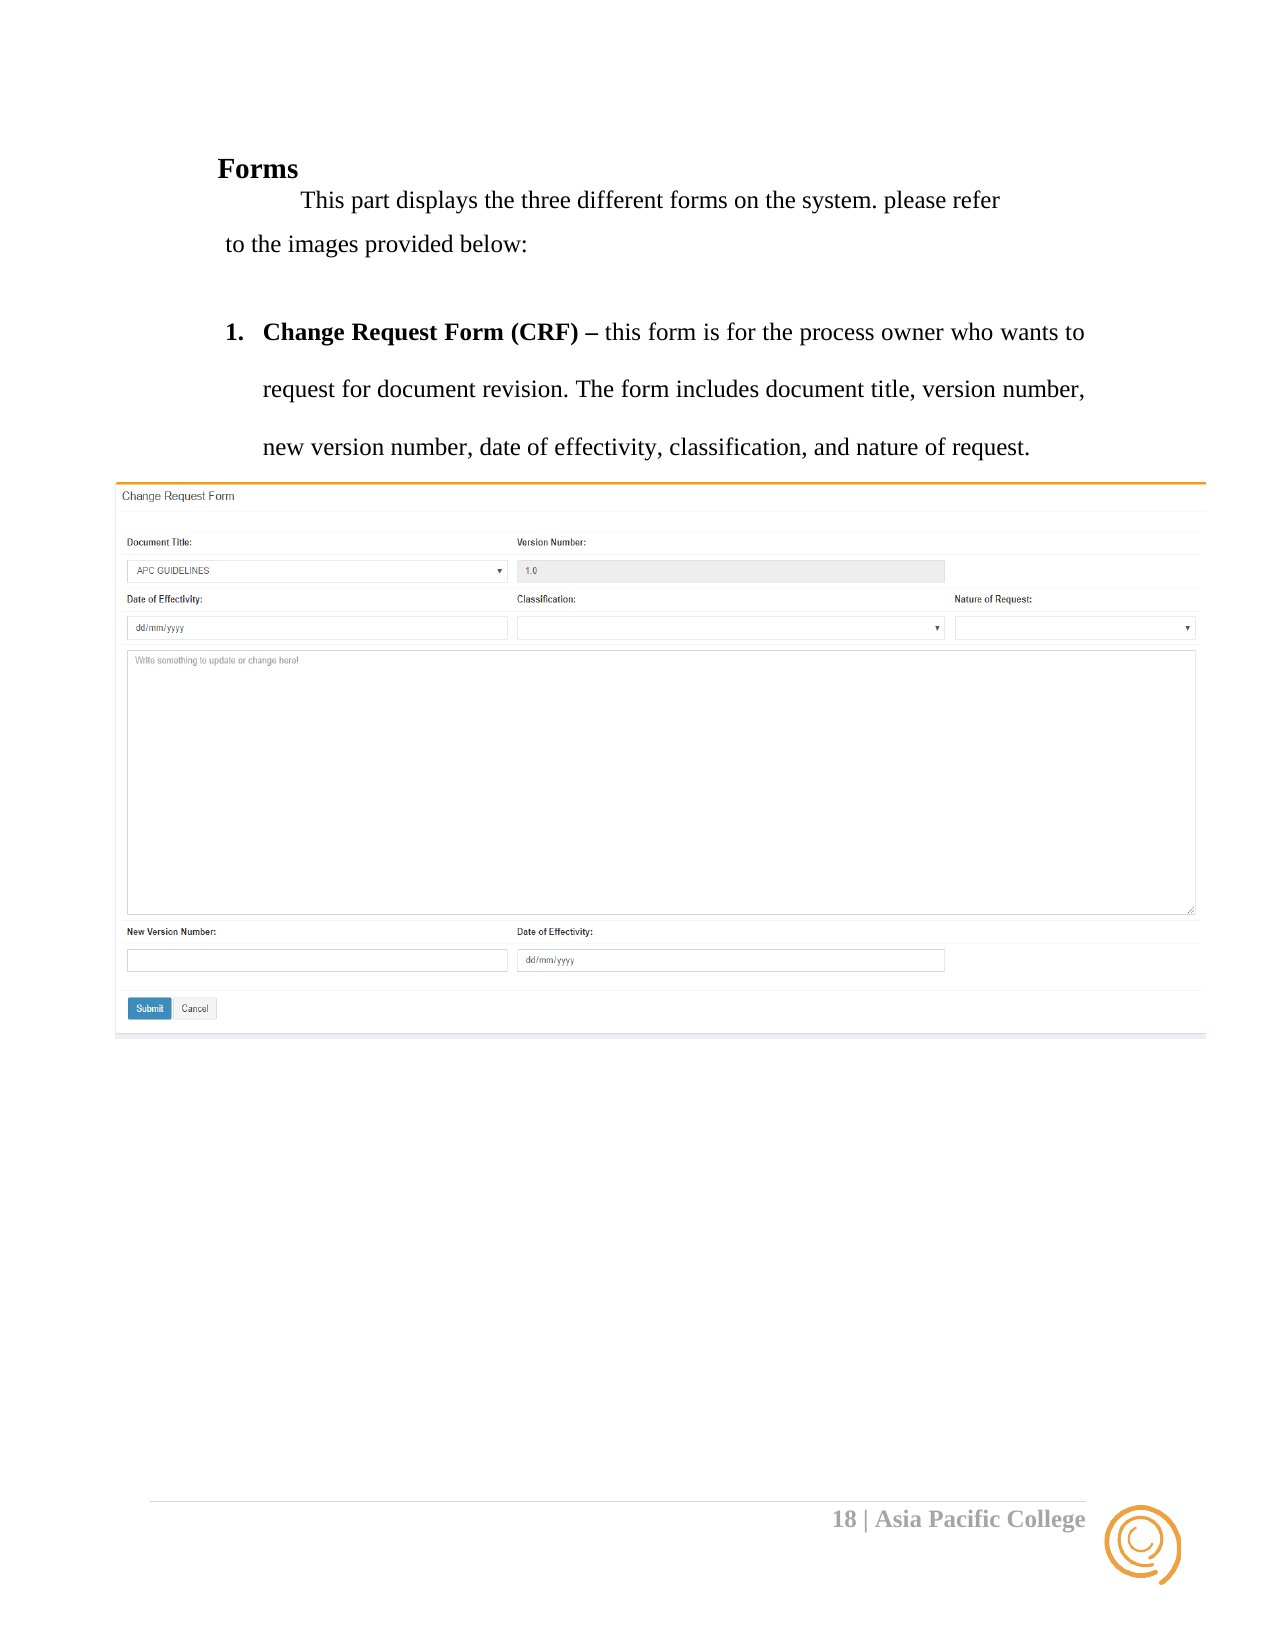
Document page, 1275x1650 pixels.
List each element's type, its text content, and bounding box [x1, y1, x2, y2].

text Forms [217, 151, 1086, 184]
picture [1104, 1505, 1182, 1585]
list Change Request Form (CRF) – this form is for the process owner who wants to request for document revision. The form includes document title, version number, new version number, date of effectivity, classification, and nature of request. [225, 317, 1086, 461]
text This part displays the three different forms on the system. please refer to the images provided below: [150, 186, 1086, 257]
